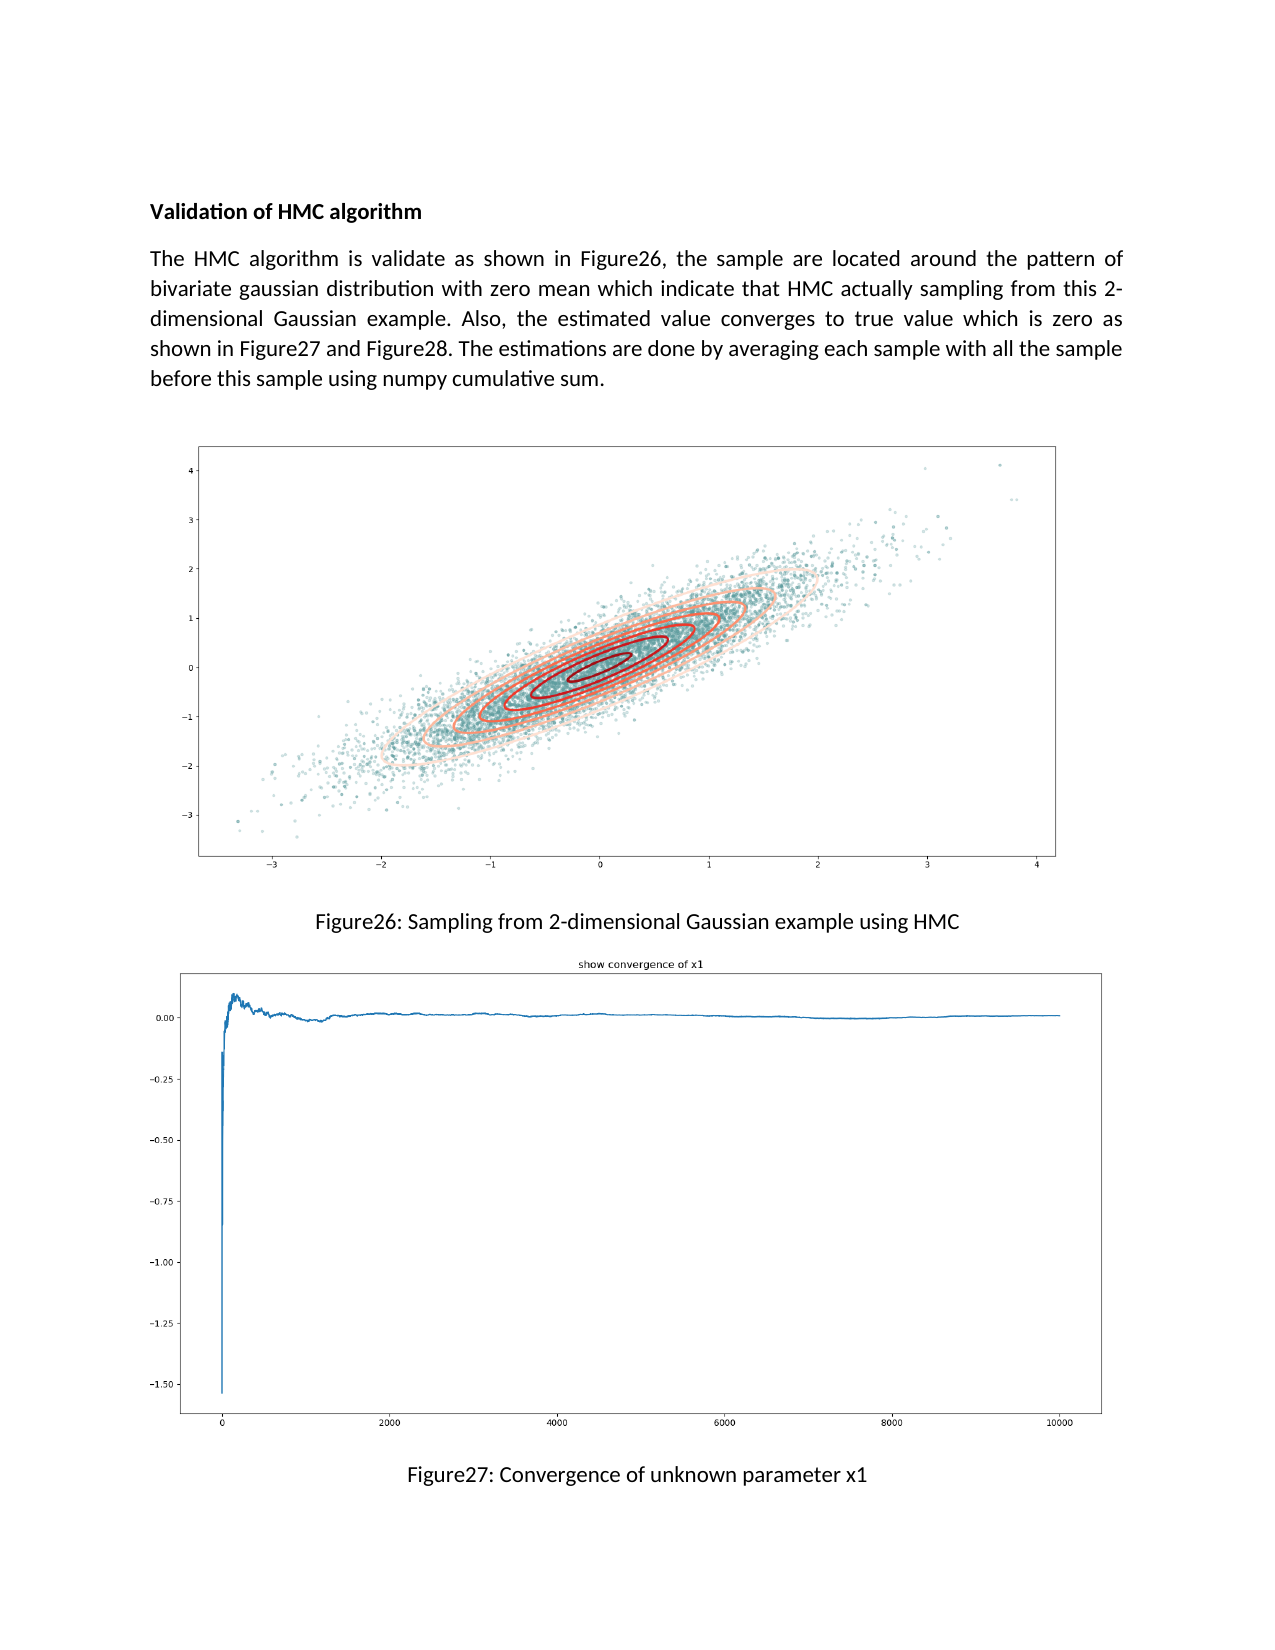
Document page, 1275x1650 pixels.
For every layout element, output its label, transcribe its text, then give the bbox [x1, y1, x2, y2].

text Validation of HMC algorithm [150, 197, 1125, 225]
text Figure27: Convergence of unknown parameter x1 [150, 1460, 1125, 1488]
picture [150, 954, 1116, 1441]
text The HMC algorithm is validate as shown in Figure26, the sample are located around the pattern of bivariate gaussian distribution with zero mean which indicate that HMC actually sampling from this 2-dimensional Gaussian example. Also, the estimated value converges to true value which is zero as shown in Figure27 and Figure28. The estimations are done by averaging each sample with all the sample before this sample using numpy cumulative sum. [150, 244, 1125, 393]
text Figure26: Sampling from 2-dimensional Gaussian example using HMC [150, 907, 1125, 935]
picture [150, 411, 1083, 889]
